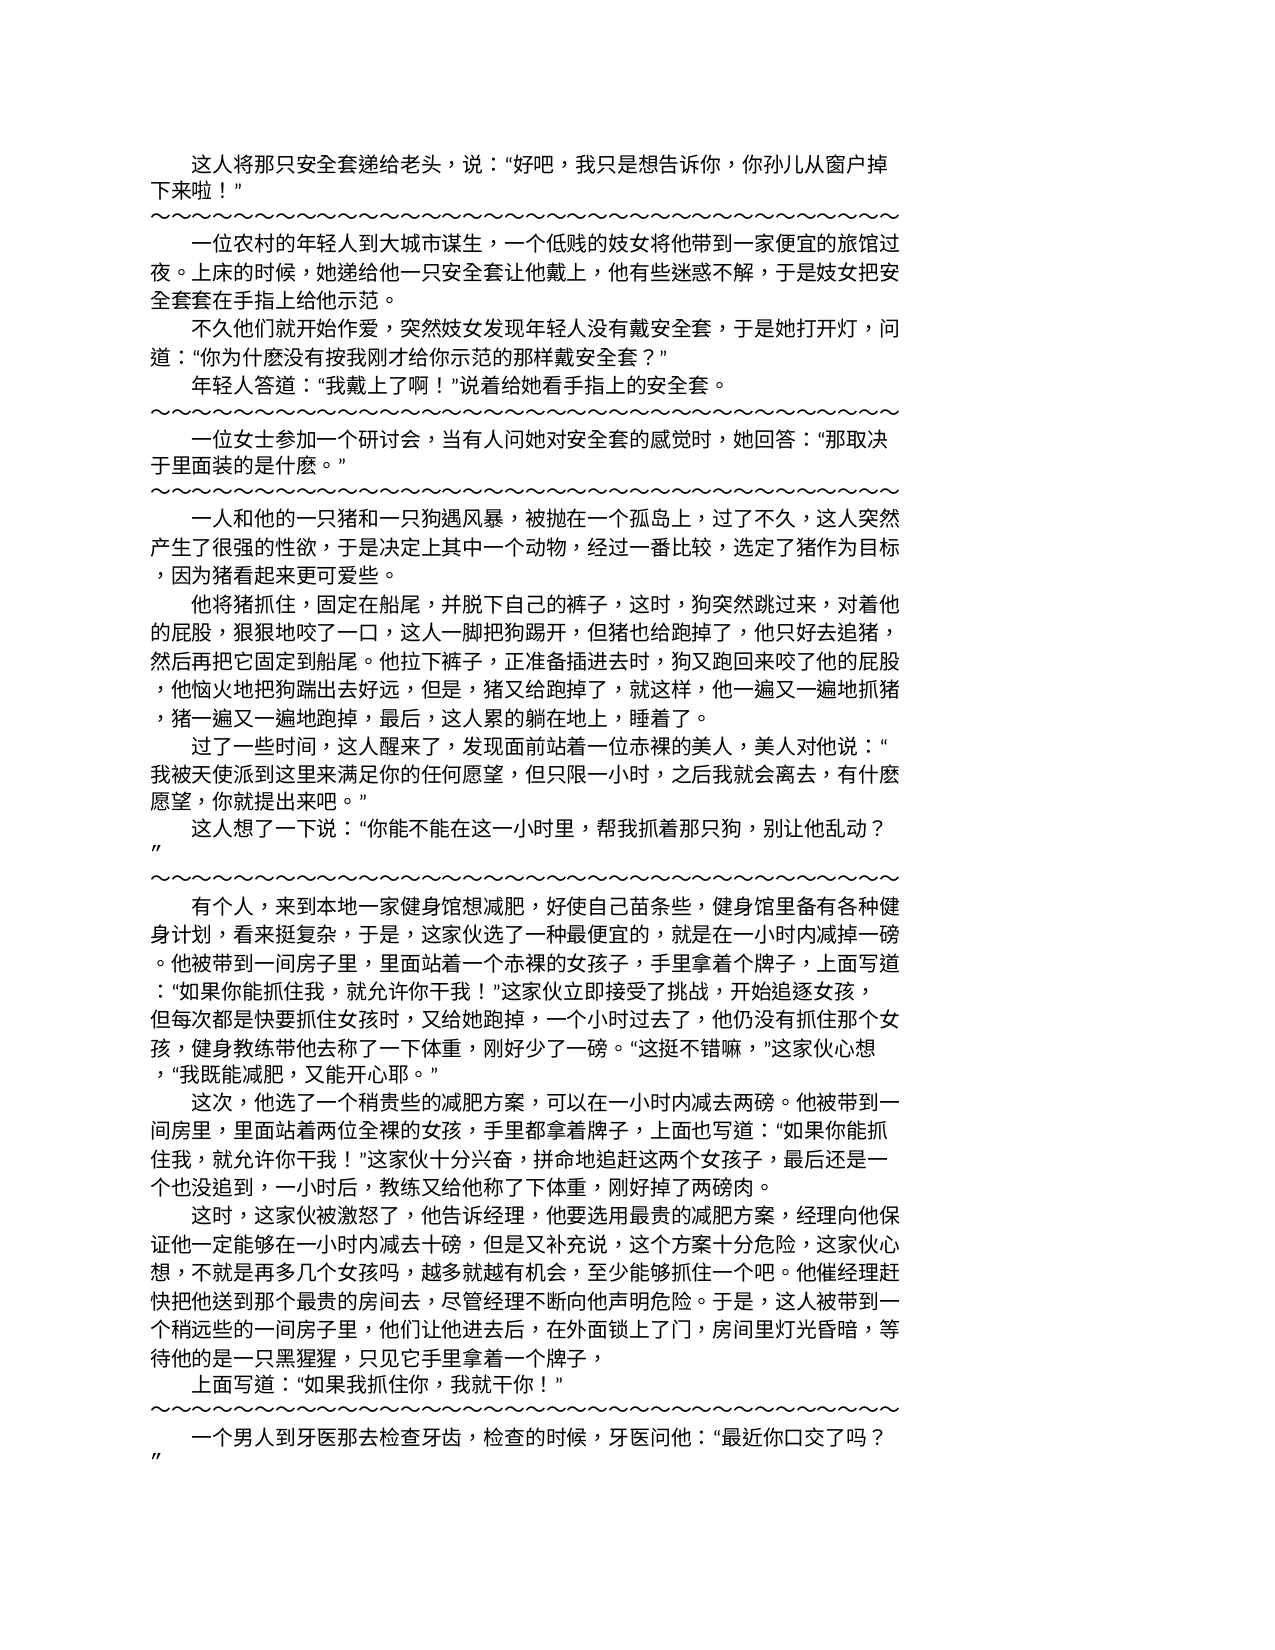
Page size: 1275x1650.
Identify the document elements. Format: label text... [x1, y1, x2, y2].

text 个稍远些的一间房子里，他们让他进去后，在外面锁上了门，房间里灯光昏暗，等 [150, 1315, 1125, 1344]
text 个也没追到，一小时后，教练又给他称了下体重，刚好掉了两磅肉。 [150, 1173, 1125, 1202]
text 愿望，你就提出来吧。” [150, 789, 1125, 814]
text 然后再把它固定到船尾。他拉下裤子，正准备插进去时，狗又跑回来咬了他的屁股 [150, 647, 1125, 675]
text ～～～～～～～～～～～～～～～～～～～～～～～～～～～～～～～～～～～～ [150, 204, 1125, 229]
text 于里面装的是什麽。” [150, 454, 1125, 479]
text ～～～～～～～～～～～～～～～～～～～～～～～～～～～～～～～～～～～～ [150, 866, 1125, 892]
text ～～～～～～～～～～～～～～～～～～～～～～～～～～～～～～～～～～～～ [150, 479, 1125, 504]
text 这人将那只安全套递给老头，说：“好吧，我只是想告诉你，你孙儿从窗户掉 [150, 150, 1125, 178]
text 住我，就允许你干我！”这家伙十分兴奋，拼命地追赶这两个女孩子，最后还是一 [150, 1145, 1125, 1173]
text ，猪一遍又一遍地跑掉，最后，这人累的躺在地上，睡着了。 [150, 704, 1125, 732]
text 我被天使派到这里来满足你的任何愿望，但只限一小时，之后我就会离去，有什麽 [150, 761, 1125, 789]
text 不久他们就开始作爱，突然妓女发现年轻人没有戴安全套，于是她打开灯，问 [150, 314, 1125, 343]
text 夜。上床的时候，她递给他一只安全套让他戴上，他有些迷惑不解，于是妓女把安 [150, 258, 1125, 286]
text 下来啦！” [150, 178, 1125, 204]
text 这次，他选了一个稍贵些的减肥方案，可以在一小时内减去两磅。他被带到一 [150, 1088, 1125, 1116]
text 这时，这家伙被激怒了，他告诉经理，他要选用最贵的减肥方案，经理向他保 [150, 1202, 1125, 1230]
text 一人和他的一只猪和一只狗遇风暴，被抛在一个孤岛上，过了不久，这人突然 [150, 504, 1125, 533]
text 孩，健身教练带他去称了一下体重，刚好少了一磅。“这挺不错嘛，”这家伙心想 [150, 1034, 1125, 1062]
text ，“我既能减肥，又能开心耶。” [150, 1062, 1125, 1088]
text 一位农村的年轻人到大城市谋生，一个低贱的妓女将他带到一家便宜的旅馆过 [150, 229, 1125, 258]
text 道：“你为什麽没有按我刚才给你示范的那样戴安全套？” [150, 343, 1125, 371]
text ：“如果你能抓住我，就允许你干我！”这家伙立即接受了挑战，开始追逐女孩， [150, 977, 1125, 1006]
text 但每次都是快要抓住女孩时，又给她跑掉，一个小时过去了，他仍没有抓住那个女 [150, 1006, 1125, 1034]
text 他将猪抓住，固定在船尾，并脱下自己的裤子，这时，狗突然跳过来，对着他 [150, 590, 1125, 618]
text 一位女士参加一个研讨会，当有人问她对安全套的感觉时，她回答：“那取决 [150, 425, 1125, 454]
text 过了一些时间，这人醒来了，发现面前站着一位赤裸的美人，美人对他说：“ [150, 732, 1125, 761]
text 的屁股，狠狠地咬了一口，这人一脚把狗踢开，但猪也给跑掉了，他只好去追猪， [150, 618, 1125, 647]
text 间房里，里面站着两位全裸的女孩，手里都拿着牌子，上面也写道：“如果你能抓 [150, 1116, 1125, 1145]
text ，因为猪看起来更可爱些。 [150, 561, 1125, 590]
text 产生了很强的性欲，于是决定上其中一个动物，经过一番比较，选定了猪作为目标 [150, 533, 1125, 561]
text 年轻人答道：“我戴上了啊！”说着给她看手指上的安全套。 [150, 371, 1125, 400]
text ” [150, 843, 1125, 866]
text ，他恼火地把狗踹出去好远，但是，猪又给跑掉了，就这样，他一遍又一遍地抓猪 [150, 675, 1125, 704]
text 这人想了一下说：“你能不能在这一小时里，帮我抓着那只狗，别让他乱动？ [150, 814, 1125, 843]
text ～～～～～～～～～～～～～～～～～～～～～～～～～～～～～～～～～～～～ [150, 1398, 1125, 1423]
text 快把他送到那个最贵的房间去，尽管经理不断向他声明危险。于是，这人被带到一 [150, 1287, 1125, 1315]
text ～～～～～～～～～～～～～～～～～～～～～～～～～～～～～～～～～～～～ [150, 400, 1125, 425]
text ” [150, 1452, 1125, 1475]
text 上面写道：“如果我抓住你，我就干你！” [150, 1372, 1125, 1398]
text 待他的是一只黑猩猩，只见它手里拿着一个牌子， [150, 1344, 1125, 1372]
text 想，不就是再多几个女孩吗，越多就越有机会，至少能够抓住一个吧。他催经理赶 [150, 1258, 1125, 1287]
text 身计划，看来挺复杂，于是，这家伙选了一种最便宜的，就是在一小时内减掉一磅 [150, 920, 1125, 949]
text 。他被带到一间房子里，里面站着一个赤裸的女孩子，手里拿着个牌子，上面写道 [150, 949, 1125, 977]
text 有个人，来到本地一家健身馆想减肥，好使自己苗条些，健身馆里备有各种健 [150, 892, 1125, 920]
text 证他一定能够在一小时内减去十磅，但是又补充说，这个方案十分危险，这家伙心 [150, 1230, 1125, 1258]
text 全套套在手指上给他示范。 [150, 286, 1125, 314]
text 一个男人到牙医那去检查牙齿，检查的时候，牙医问他：“最近你口交了吗？ [150, 1423, 1125, 1452]
